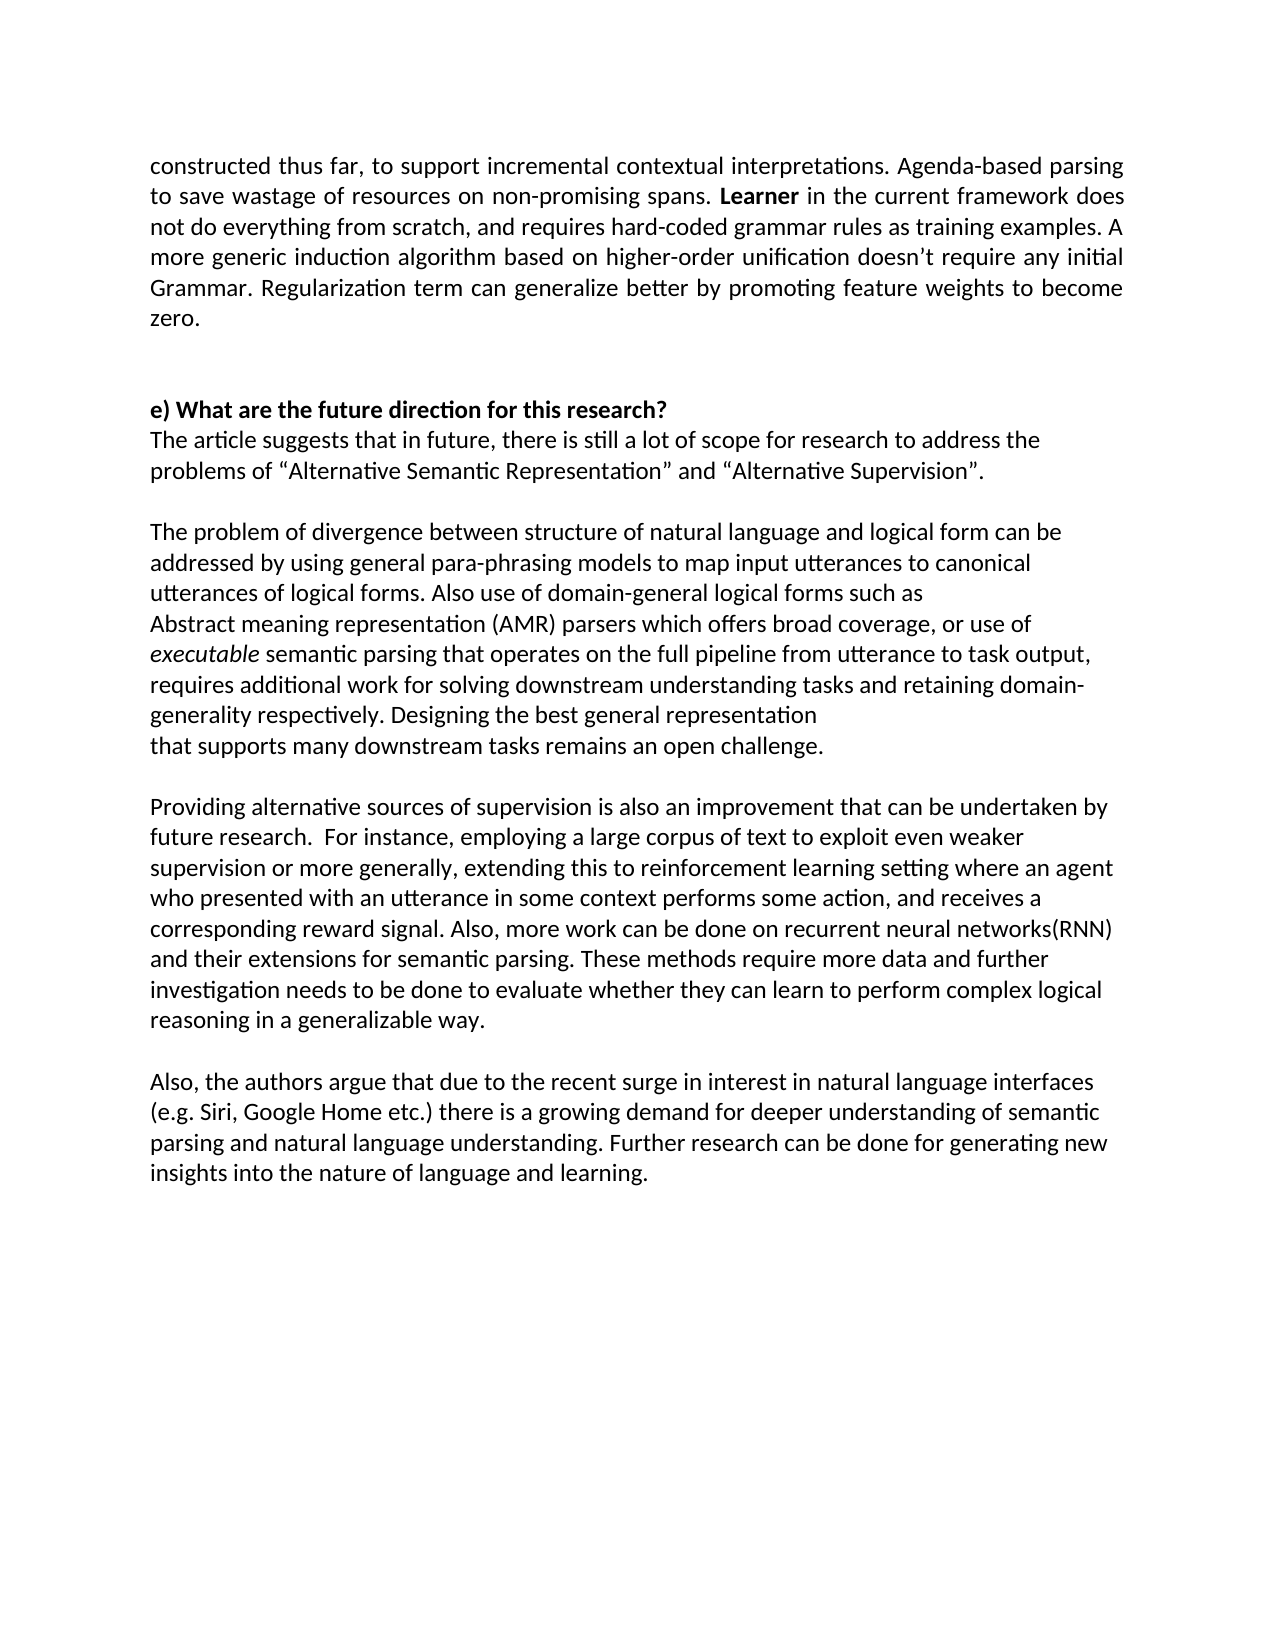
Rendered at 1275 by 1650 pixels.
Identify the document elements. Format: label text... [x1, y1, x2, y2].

text The article suggests that in future, there is still a lot of scope for research to address the problems of “Alternative Semantic Representation” and “Alternative Supervision”. [150, 425, 1125, 486]
text e) What are the future direction for this research? [150, 394, 1125, 425]
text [150, 150, 1125, 333]
text Providing alternative sources of supervision is also an improvement that can be undertaken by future research. For instance, employing a large corpus of text to exploit even weaker supervision or more generally, extending this to reinforcement learning setting where an agent who presented with an utterance in some context performs some action, and receives a corresponding reward signal. Also, more work can be done on recurrent neural networks(RNN) and their extensions for semantic parsing. These methods require more data and further investigation needs to be done to evaluate whether they can learn to perform complex logical reasoning in a generalizable way. [150, 791, 1125, 1035]
text that supports many downstream tasks remains an open challenge. [150, 730, 1125, 760]
text Also, the authors argue that due to the recent surge in interest in natural language interfaces (e.g. Siri, Google Home etc.) there is a growing demand for deeper understanding of semantic parsing and natural language understanding. Further research can be done for generating new insights into the nature of language and learning. [150, 1066, 1125, 1188]
text Abstract meaning representation (AMR) parsers which offers broad coverage, or use of executable semantic parsing that operates on the full pipeline from utterance to task output, requires additional work for solving downstream understanding tasks and retaining domain-generality respectively. Designing the best general representation [150, 608, 1125, 730]
text The problem of divergence between structure of natural language and logical form can be addressed by using general para-phrasing models to map input utterances to canonical utterances of logical forms. Also use of domain-general logical forms such as [150, 516, 1125, 608]
